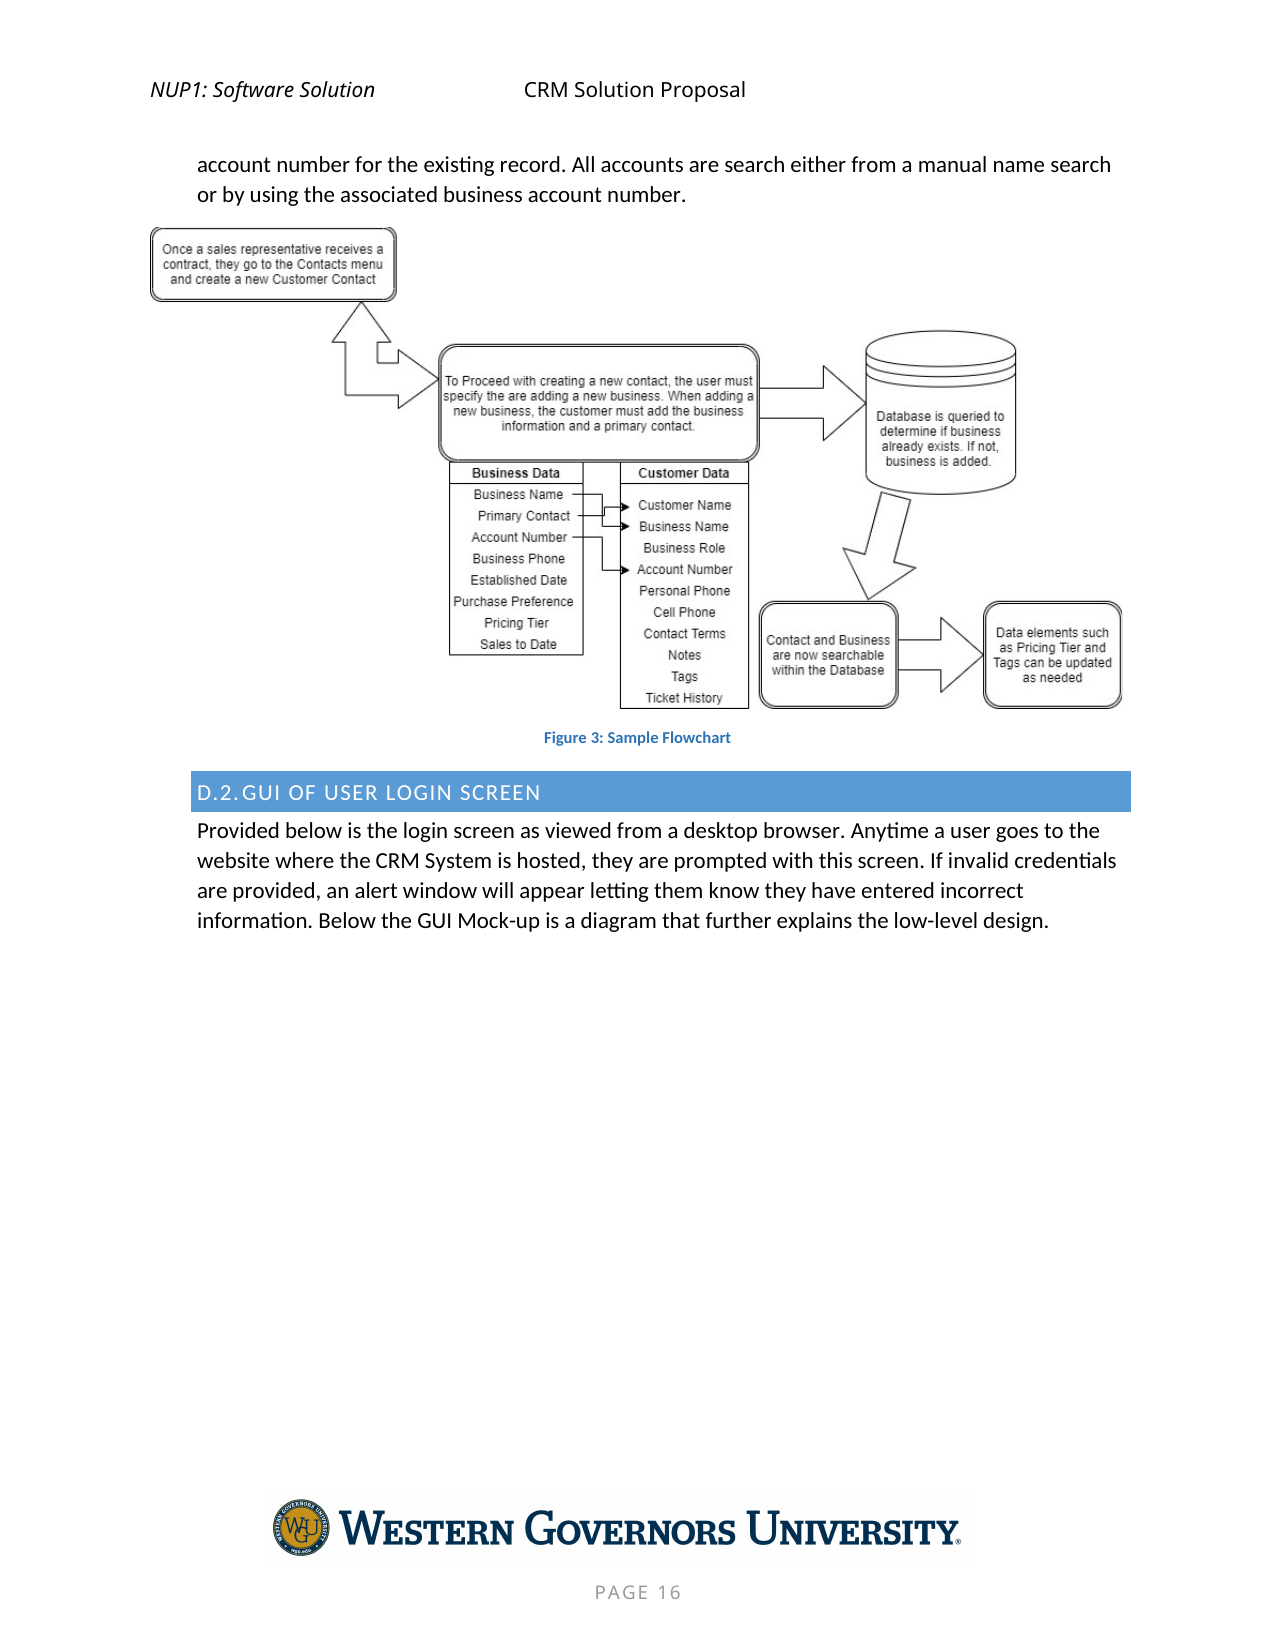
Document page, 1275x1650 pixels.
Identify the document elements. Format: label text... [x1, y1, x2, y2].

text Figure 3: Sample Flowchart [150, 727, 1125, 747]
text Provided below is the login screen as viewed from a desktop browser. Anytime a user goes to the website where the CRM System is hosted, they are prompted with this screen. If invalid credentials are provided, an alert window will appear letting them know they have entered incorrect information. Below the GUI Mock-up is a diagram that further explains the low-level design. [197, 816, 1125, 935]
picture [263, 1488, 974, 1567]
picture [150, 227, 1123, 709]
subtitle GUI of user login screen [197, 778, 1125, 806]
